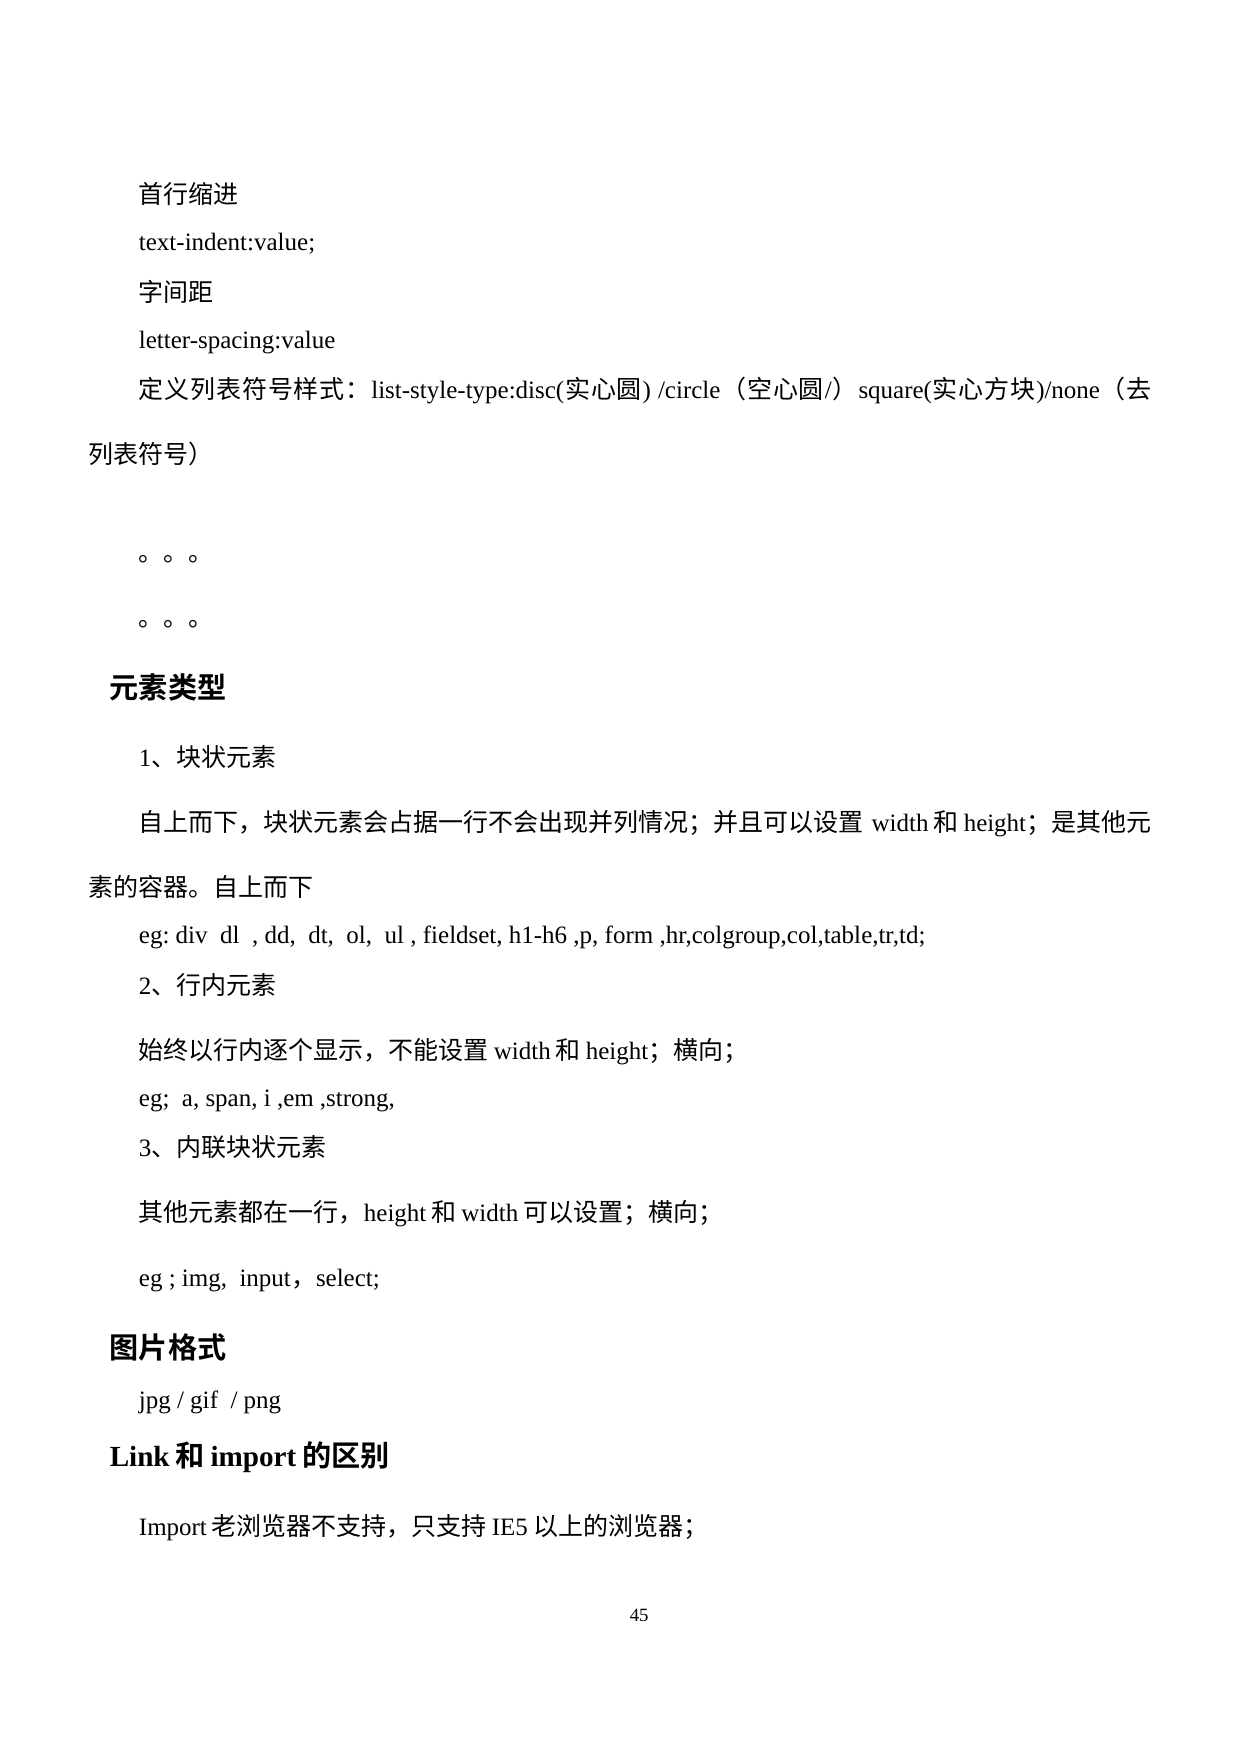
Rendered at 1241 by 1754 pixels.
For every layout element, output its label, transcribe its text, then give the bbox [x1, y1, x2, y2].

text 2、行内元素 [89, 951, 1152, 1016]
text 自上而下，块状元素会占据一行不会出现并列情况；并且可以设置width和height；是其他元素的容器。自上而下 [89, 788, 1152, 918]
text eg: div dl , dd, dt, ol, ul , fieldset, h1-h6 ,p, form ,hr,colgroup,col,table,tr,td; [89, 918, 1152, 951]
text 。。。 [89, 518, 1152, 583]
text letter-spacing:value [89, 323, 1152, 355]
text eg; a, span, i ,em ,strong, [89, 1081, 1152, 1113]
text text-indent:value; [89, 225, 1152, 258]
text 。。。 [89, 583, 1152, 648]
text eg ; img, input，select; [89, 1243, 1152, 1308]
text 1、块状元素 [89, 723, 1152, 788]
text 3、内联块状元素 [89, 1113, 1152, 1178]
text 始终以行内逐个显示，不能设置width和height；横向； [89, 1016, 1152, 1081]
text 其他元素都在一行，height和width可以设置；横向； [89, 1178, 1152, 1243]
text jpg / gif / png [89, 1384, 1152, 1416]
text Import老浏览器不支持，只支持IE5以上的浏览器； [89, 1492, 1152, 1557]
text 首行缩进 [89, 160, 1152, 225]
text 图片格式 [89, 1313, 1152, 1378]
text Link和import的区别 [89, 1421, 1152, 1486]
text 元素类型 [89, 653, 1152, 718]
text 定义列表符号样式：list-style-type:disc(实心圆) /circle（空心圆/）square(实心方块)/none（去列表符号） [89, 355, 1152, 485]
text 字间距 [89, 258, 1152, 323]
